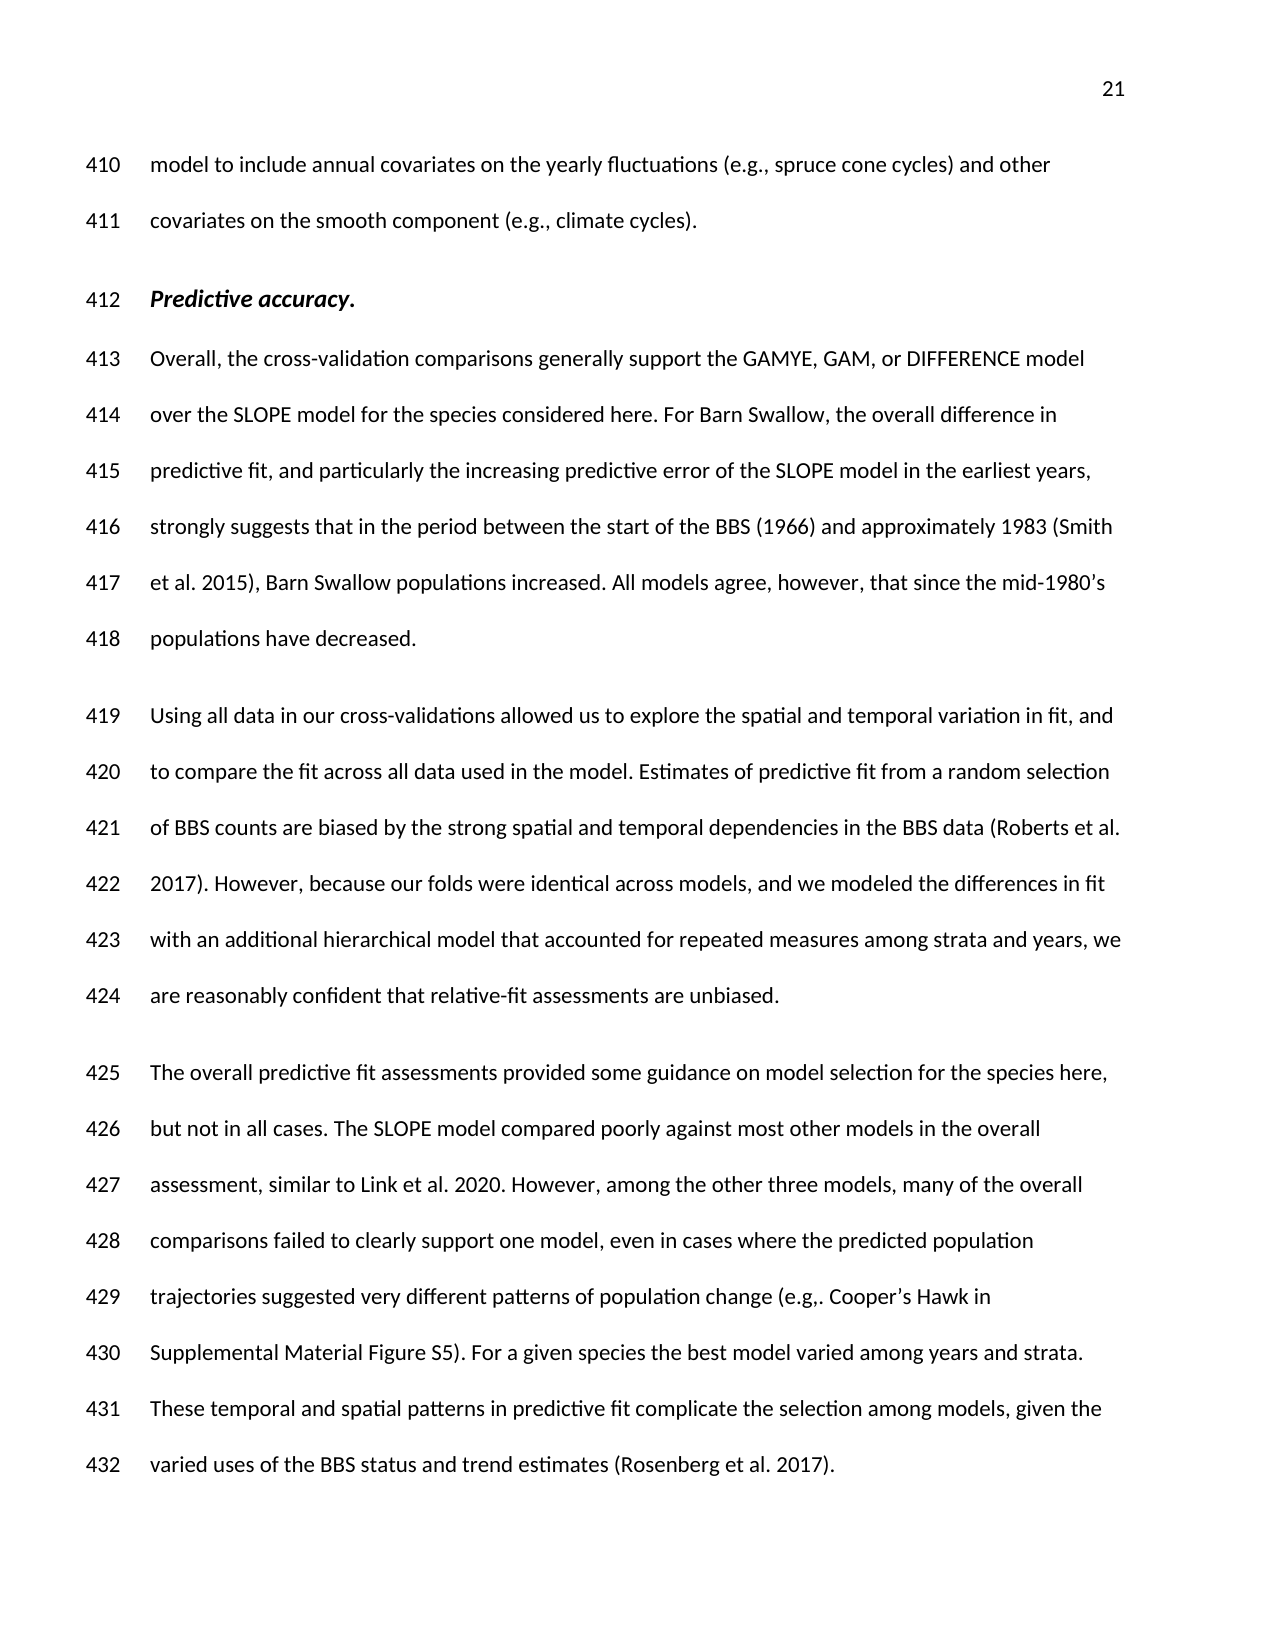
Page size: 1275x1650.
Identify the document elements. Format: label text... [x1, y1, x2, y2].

text Overall, the cross-validation comparisons generally support the GAMYE, GAM, or DIFFERENCE model over the SLOPE model for the species considered here. For Barn Swallow, the overall difference in predictive fit, and particularly the increasing predictive error of the SLOPE model in the earliest years, strongly suggests that in the period between the start of the BBS (1966) and approximately 1983 (Smith et al. 2015), Barn Swallow populations increased. All models agree, however, that since the mid-1980’s populations have decreased. [150, 344, 1125, 652]
text Using all data in our cross-validations allowed us to explore the spatial and temporal variation in fit, and to compare the fit across all data used in the model. Estimates of predictive fit from a random selection of BBS counts are biased by the strong spatial and temporal dependencies in the BBS data (Roberts et al. 2017). However, because our folds were identical across models, and we modeled the differences in fit with an additional hierarchical model that accounted for repeated measures among strata and years, we are reasonably confident that relative-fit assessments are unbiased. [150, 701, 1125, 1009]
subtitle Predictive accuracy. [150, 283, 1125, 313]
text The overall predictive fit assessments provided some guidance on model selection for the species here, but not in all cases. The SLOPE model compared poorly against most other models in the overall assessment, similar to Link et al. 2020. However, among the other three models, many of the overall comparisons failed to clearly support one model, even in cases where the predicted population trajectories suggested very different patterns of population change (e.g,. Cooper’s Hawk in Supplemental Material Figure S5). For a given species the best model varied among years and strata. These temporal and spatial patterns in predictive fit complicate the selection among models, given the varied uses of the BBS status and trend estimates (Rosenberg et al. 2017). [150, 1058, 1125, 1478]
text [150, 150, 1125, 234]
